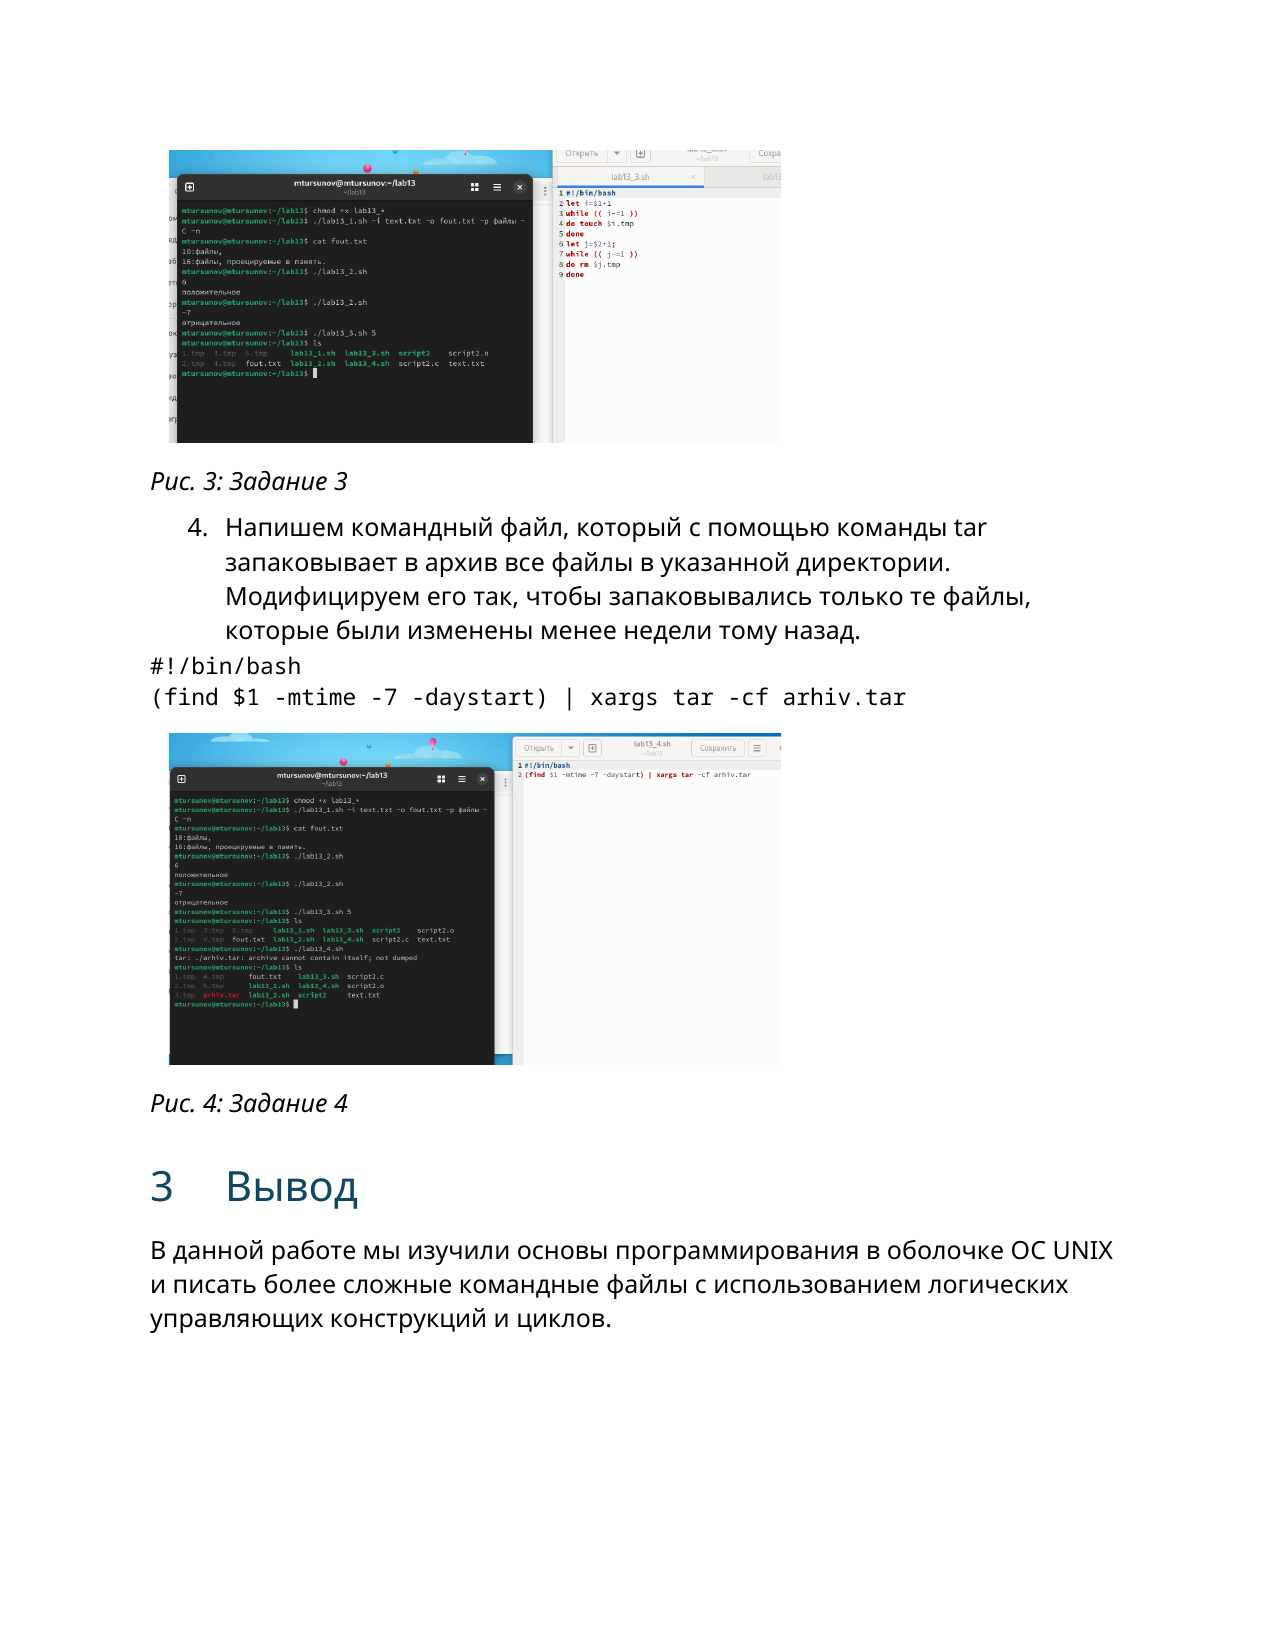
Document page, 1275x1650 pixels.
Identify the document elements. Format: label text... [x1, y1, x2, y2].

subtitle 3 Вывод [150, 1157, 1125, 1213]
text В данной работе мы изучили основы программирования в оболочке ОС UNIX и писать более сложные командные файлы с использованием логических управляющих конструкций и циклов. [150, 1232, 1125, 1334]
text Рис. 4: Задание 4 [150, 1085, 1125, 1119]
picture [168, 733, 782, 1065]
text Рис. 3: Задание 3 [150, 463, 1125, 498]
text #!/bin/bash (find $1 -mtime -7 -daystart) | xargs tar -cf arhiv.tar [150, 650, 1125, 713]
list Напишем командный файл, который с помощью команды tar запаковывает в архив все файлы в указанной директории. Модифицируем его так, чтобы запаковывались только те файлы, которые были изменены менее недели тому назад. [187, 510, 1125, 646]
picture [168, 150, 782, 443]
